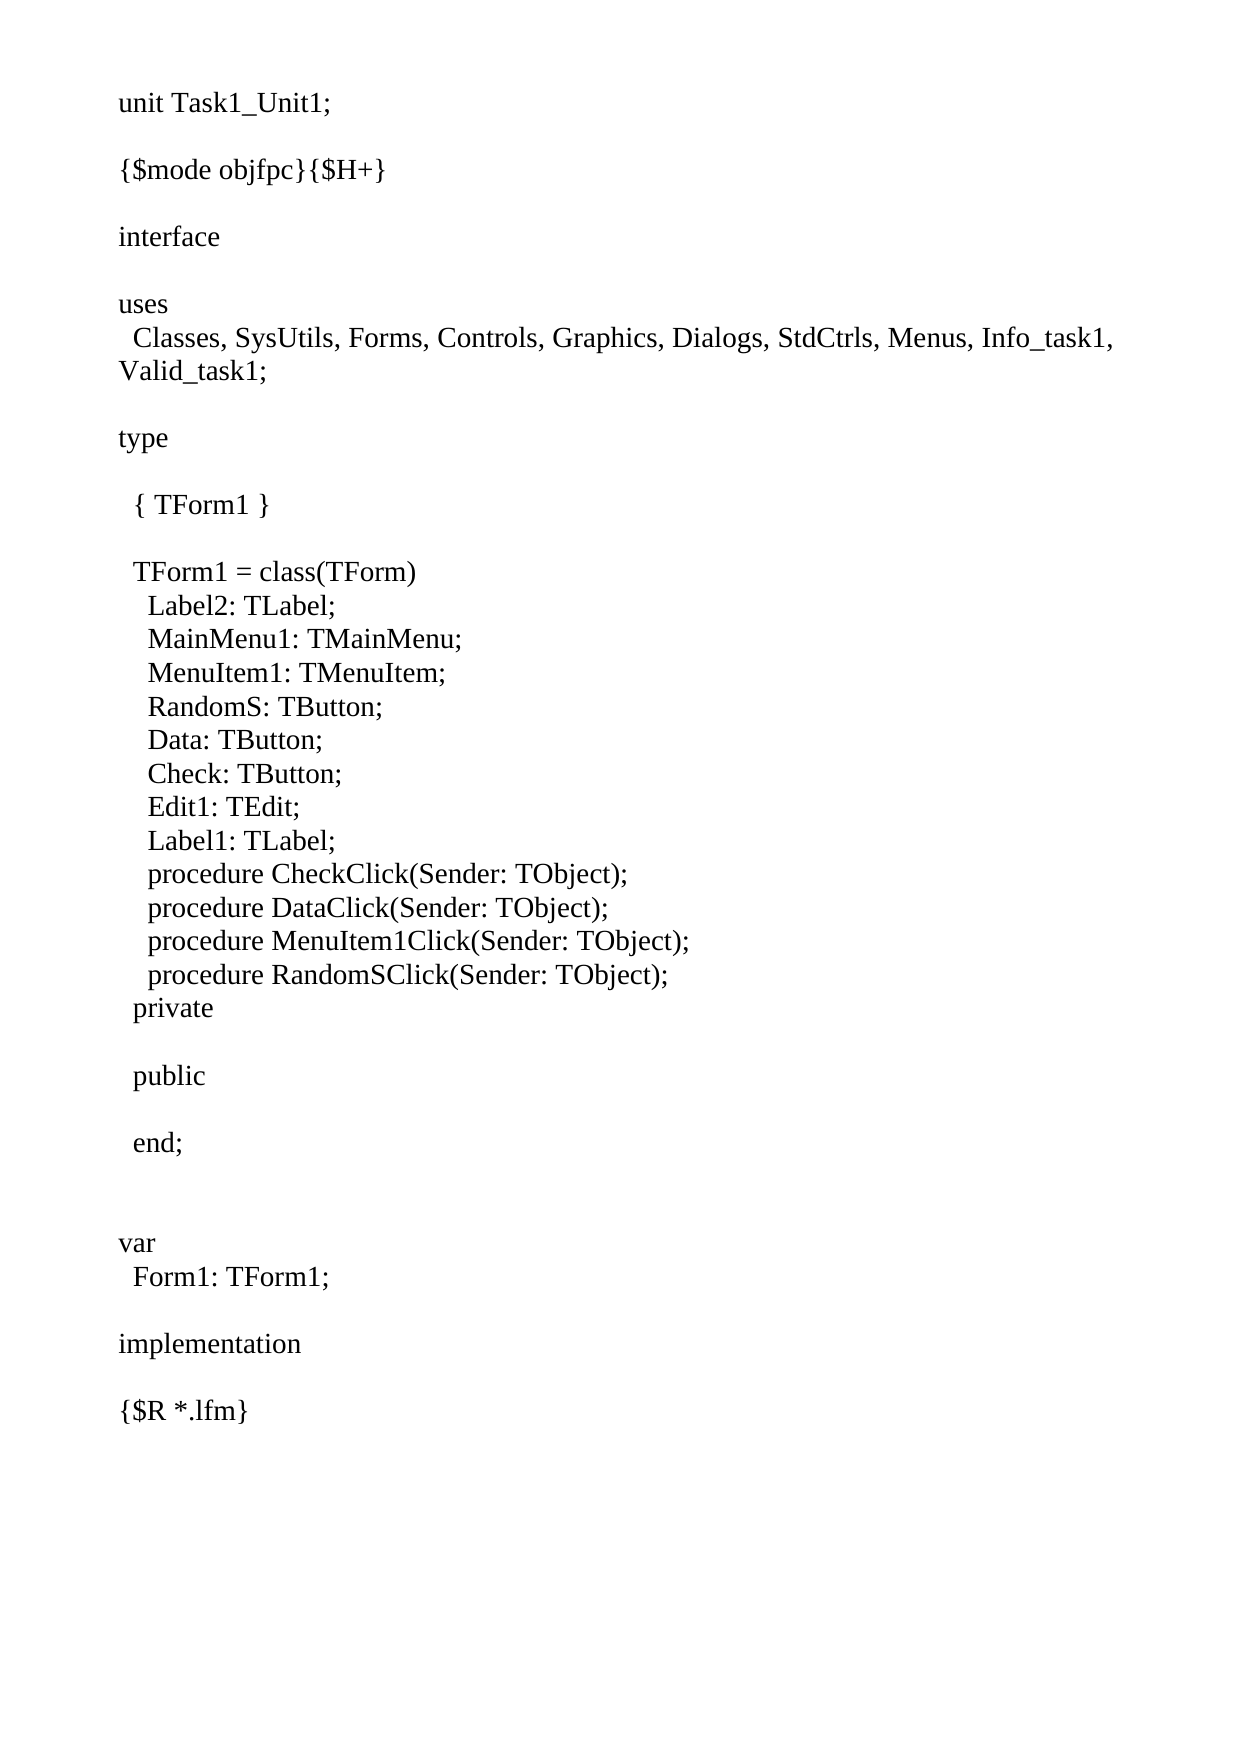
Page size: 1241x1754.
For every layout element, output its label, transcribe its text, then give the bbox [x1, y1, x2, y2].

text Label1: TLabel; [118, 823, 1181, 856]
text procedure RandomSClick(Sender: TObject); [118, 957, 1181, 991]
text procedure MenuItem1Click(Sender: TObject); [118, 923, 1181, 957]
text { TForm1 } [118, 487, 1181, 521]
text {$R *.lfm} [118, 1393, 1181, 1427]
text TForm1 = class(TForm) [118, 554, 1181, 588]
text Form1: TForm1; [118, 1259, 1181, 1292]
text public [118, 1058, 1181, 1091]
text type [118, 420, 1181, 454]
text Label2: TLabel; [118, 588, 1181, 622]
text private [118, 991, 1181, 1024]
text Check: TButton; [118, 756, 1181, 789]
text {$mode objfpc}{$H+} [118, 152, 1181, 186]
text Edit1: TEdit; [118, 789, 1181, 823]
text Classes, SysUtils, Forms, Controls, Graphics, Dialogs, StdCtrls, Menus, Info_task1, Valid_task1; [118, 320, 1181, 387]
text RandomS: TButton; [118, 689, 1181, 722]
text var [118, 1225, 1181, 1259]
text procedure DataClick(Sender: TObject); [118, 890, 1181, 923]
text unit Task1_Unit1; [118, 85, 1181, 118]
text uses [118, 286, 1181, 320]
text Data: TButton; [118, 722, 1181, 756]
text implementation [118, 1326, 1181, 1359]
text end; [118, 1125, 1181, 1158]
text MainMenu1: TMainMenu; [118, 622, 1181, 655]
text interface [118, 219, 1181, 253]
text procedure CheckClick(Sender: TObject); [118, 856, 1181, 890]
text MenuItem1: TMenuItem; [118, 655, 1181, 689]
